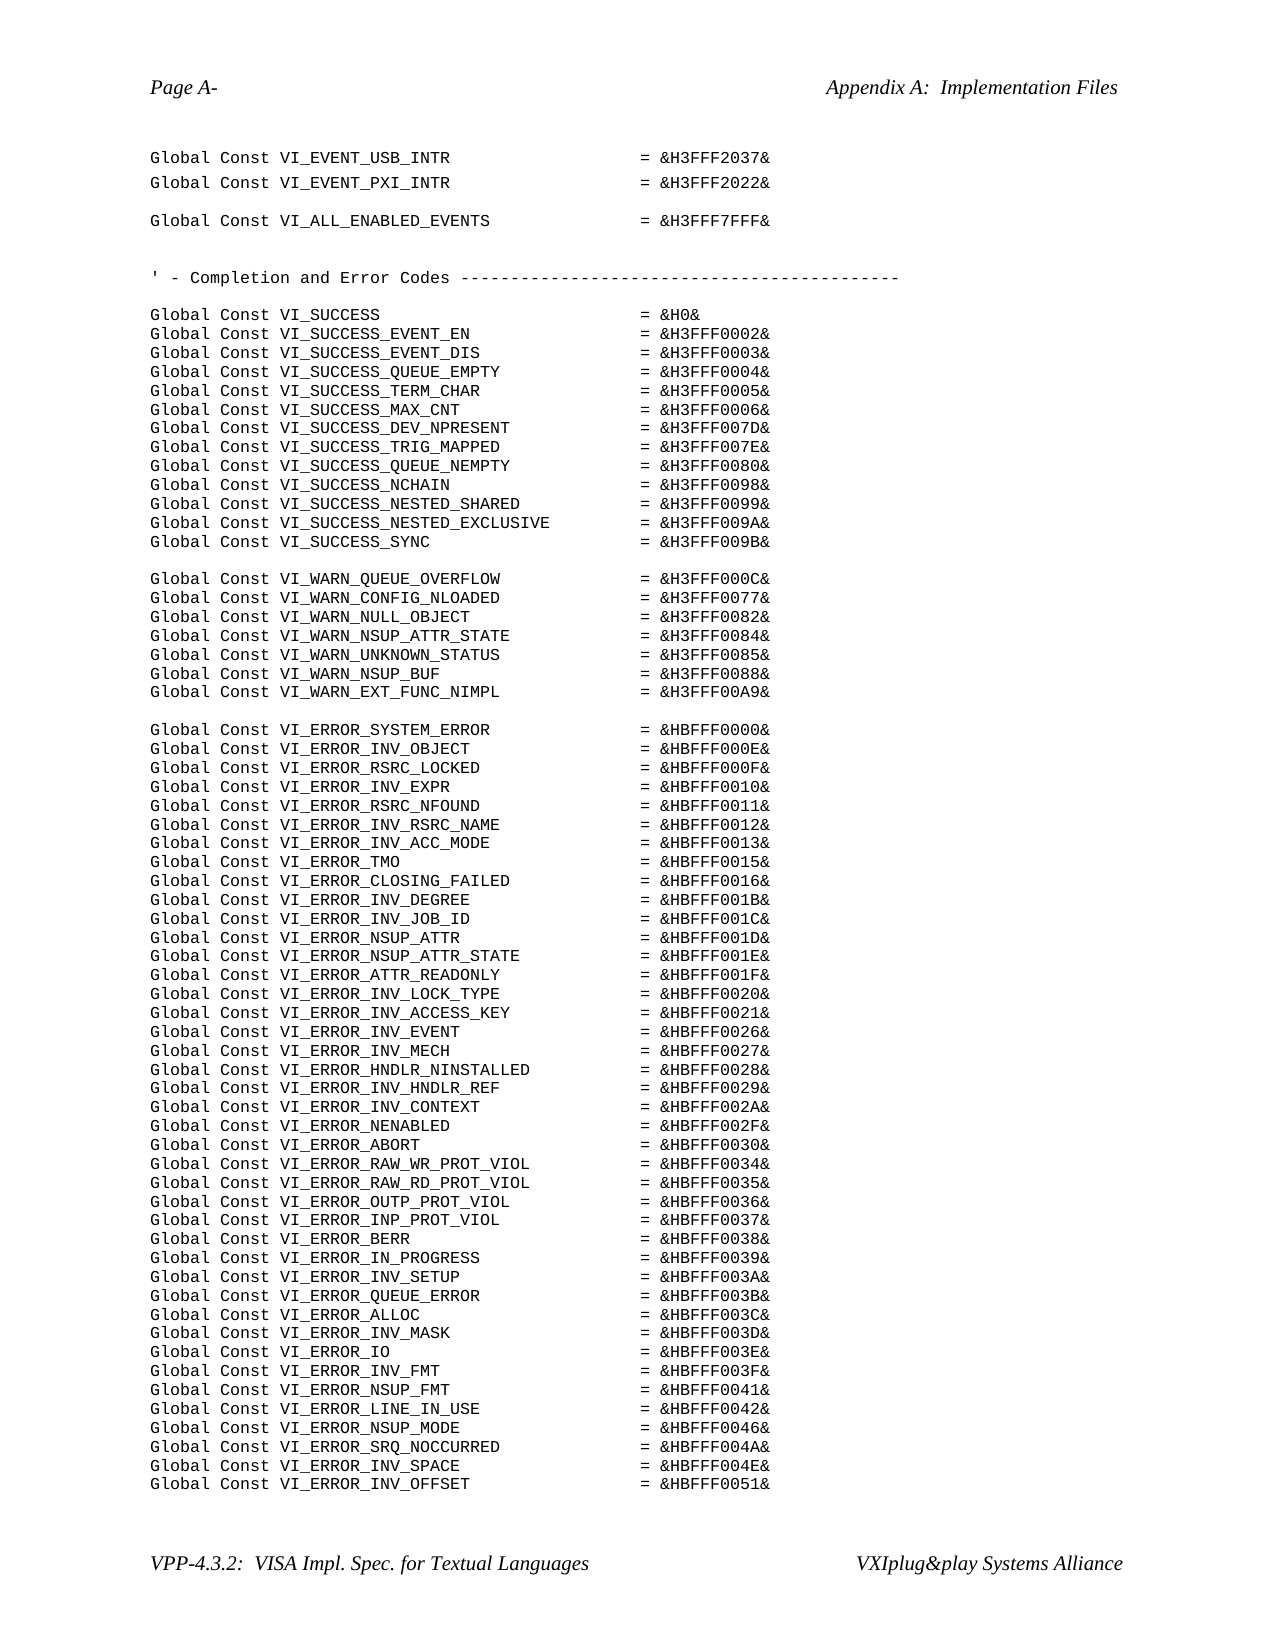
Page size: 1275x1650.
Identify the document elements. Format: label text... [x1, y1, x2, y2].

text Global Const VI_SUCCESS_TRIG_MAPPED = &H3FFF007E& [150, 439, 1125, 458]
text ' - Completion and Error Codes -------------------------------------------- [150, 269, 1125, 288]
text Global Const VI_ERROR_SRQ_NOCCURRED = &HBFFF004A& [150, 1438, 1125, 1457]
text Global Const VI_EVENT_PXI_INTR = &H3FFF2022& [150, 169, 1125, 194]
text Global Const VI_SUCCESS_QUEUE_NEMPTY = &H3FFF0080& [150, 458, 1125, 477]
text Global Const VI_ERROR_INV_ACCESS_KEY = &HBFFF0021& [150, 1004, 1125, 1023]
text Global Const VI_ERROR_INV_CONTEXT = &HBFFF002A& [150, 1099, 1125, 1118]
text Global Const VI_ERROR_CLOSING_FAILED = &HBFFF0016& [150, 873, 1125, 891]
text Global Const VI_ERROR_IO = &HBFFF003E& [150, 1344, 1125, 1363]
text Global Const VI_WARN_UNKNOWN_STATUS = &H3FFF0085& [150, 646, 1125, 665]
text Global Const VI_ERROR_INP_PROT_VIOL = &HBFFF0037& [150, 1212, 1125, 1231]
text Global Const VI_ERROR_HNDLR_NINSTALLED = &HBFFF0028& [150, 1061, 1125, 1080]
text Global Const VI_ERROR_INV_EXPR = &HBFFF0010& [150, 778, 1125, 797]
text Global Const VI_ERROR_QUEUE_ERROR = &HBFFF003B& [150, 1287, 1125, 1306]
text Global Const VI_SUCCESS_DEV_NPRESENT = &H3FFF007D& [150, 420, 1125, 439]
text Global Const VI_SUCCESS_MAX_CNT = &H3FFF0006& [150, 401, 1125, 420]
text Global Const VI_ERROR_INV_OFFSET = &HBFFF0051& [150, 1476, 1125, 1495]
text Global Const VI_ALL_ENABLED_EVENTS = &H3FFF7FFF& [150, 213, 1125, 232]
text Global Const VI_SUCCESS_TERM_CHAR = &H3FFF0005& [150, 382, 1125, 401]
text Global Const VI_ERROR_INV_HNDLR_REF = &HBFFF0029& [150, 1080, 1125, 1099]
text Global Const VI_WARN_QUEUE_OVERFLOW = &H3FFF000C& [150, 571, 1125, 590]
text Global Const VI_SUCCESS_NESTED_EXCLUSIVE = &H3FFF009A& [150, 514, 1125, 533]
text Global Const VI_ERROR_NSUP_ATTR = &HBFFF001D& [150, 929, 1125, 948]
text Global Const VI_ERROR_INV_MECH = &HBFFF0027& [150, 1042, 1125, 1061]
text Global Const VI_ERROR_TMO = &HBFFF0015& [150, 854, 1125, 873]
text Global Const VI_WARN_CONFIG_NLOADED = &H3FFF0077& [150, 590, 1125, 609]
text Global Const VI_ERROR_INV_RSRC_NAME = &HBFFF0012& [150, 816, 1125, 835]
text Global Const VI_ERROR_NSUP_ATTR_STATE = &HBFFF001E& [150, 948, 1125, 967]
text Global Const VI_ERROR_NENABLED = &HBFFF002F& [150, 1118, 1125, 1137]
text Global Const VI_ERROR_INV_JOB_ID = &HBFFF001C& [150, 910, 1125, 929]
text Global Const VI_SUCCESS = &H0& [150, 307, 1125, 326]
text Global Const VI_SUCCESS_NESTED_SHARED = &H3FFF0099& [150, 496, 1125, 514]
text Global Const VI_ERROR_ATTR_READONLY = &HBFFF001F& [150, 967, 1125, 986]
text Global Const VI_ERROR_LINE_IN_USE = &HBFFF0042& [150, 1401, 1125, 1419]
text Global Const VI_ERROR_INV_LOCK_TYPE = &HBFFF0020& [150, 986, 1125, 1004]
text Global Const VI_WARN_NSUP_ATTR_STATE = &H3FFF0084& [150, 627, 1125, 646]
text Global Const VI_ERROR_RSRC_NFOUND = &HBFFF0011& [150, 797, 1125, 816]
text Global Const VI_ERROR_INV_OBJECT = &HBFFF000E& [150, 741, 1125, 759]
text Global Const VI_ERROR_SYSTEM_ERROR = &HBFFF0000& [150, 722, 1125, 741]
text Global Const VI_SUCCESS_EVENT_EN = &H3FFF0002& [150, 326, 1125, 345]
text Global Const VI_ERROR_INV_SETUP = &HBFFF003A& [150, 1268, 1125, 1287]
text Global Const VI_ERROR_INV_FMT = &HBFFF003F& [150, 1363, 1125, 1382]
text Global Const VI_ERROR_INV_ACC_MODE = &HBFFF0013& [150, 835, 1125, 854]
text Global Const VI_WARN_NSUP_BUF = &H3FFF0088& [150, 665, 1125, 684]
text Global Const VI_SUCCESS_SYNC = &H3FFF009B& [150, 533, 1125, 552]
text Global Const VI_ERROR_INV_EVENT = &HBFFF0026& [150, 1023, 1125, 1042]
text Global Const VI_SUCCESS_QUEUE_EMPTY = &H3FFF0004& [150, 363, 1125, 382]
text Global Const VI_ERROR_INV_SPACE = &HBFFF004E& [150, 1457, 1125, 1476]
text Global Const VI_ERROR_NSUP_FMT = &HBFFF0041& [150, 1382, 1125, 1401]
text Global Const VI_SUCCESS_NCHAIN = &H3FFF0098& [150, 477, 1125, 496]
text Global Const VI_ERROR_NSUP_MODE = &HBFFF0046& [150, 1419, 1125, 1438]
text Global Const VI_EVENT_USB_INTR = &H3FFF2037& [150, 150, 1125, 169]
text Global Const VI_ERROR_INV_MASK = &HBFFF003D& [150, 1325, 1125, 1344]
text Global Const VI_ERROR_RAW_WR_PROT_VIOL = &HBFFF0034& [150, 1155, 1125, 1174]
text Global Const VI_WARN_EXT_FUNC_NIMPL = &H3FFF00A9& [150, 684, 1125, 703]
text Global Const VI_ERROR_RAW_RD_PROT_VIOL = &HBFFF0035& [150, 1174, 1125, 1193]
text Global Const VI_ERROR_OUTP_PROT_VIOL = &HBFFF0036& [150, 1193, 1125, 1212]
text Global Const VI_SUCCESS_EVENT_DIS = &H3FFF0003& [150, 345, 1125, 363]
text Global Const VI_ERROR_ABORT = &HBFFF0030& [150, 1137, 1125, 1155]
text Global Const VI_ERROR_ALLOC = &HBFFF003C& [150, 1306, 1125, 1325]
text Global Const VI_ERROR_INV_DEGREE = &HBFFF001B& [150, 891, 1125, 910]
text Global Const VI_WARN_NULL_OBJECT = &H3FFF0082& [150, 609, 1125, 627]
text Global Const VI_ERROR_RSRC_LOCKED = &HBFFF000F& [150, 759, 1125, 778]
text Global Const VI_ERROR_IN_PROGRESS = &HBFFF0039& [150, 1250, 1125, 1268]
text Global Const VI_ERROR_BERR = &HBFFF0038& [150, 1231, 1125, 1250]
